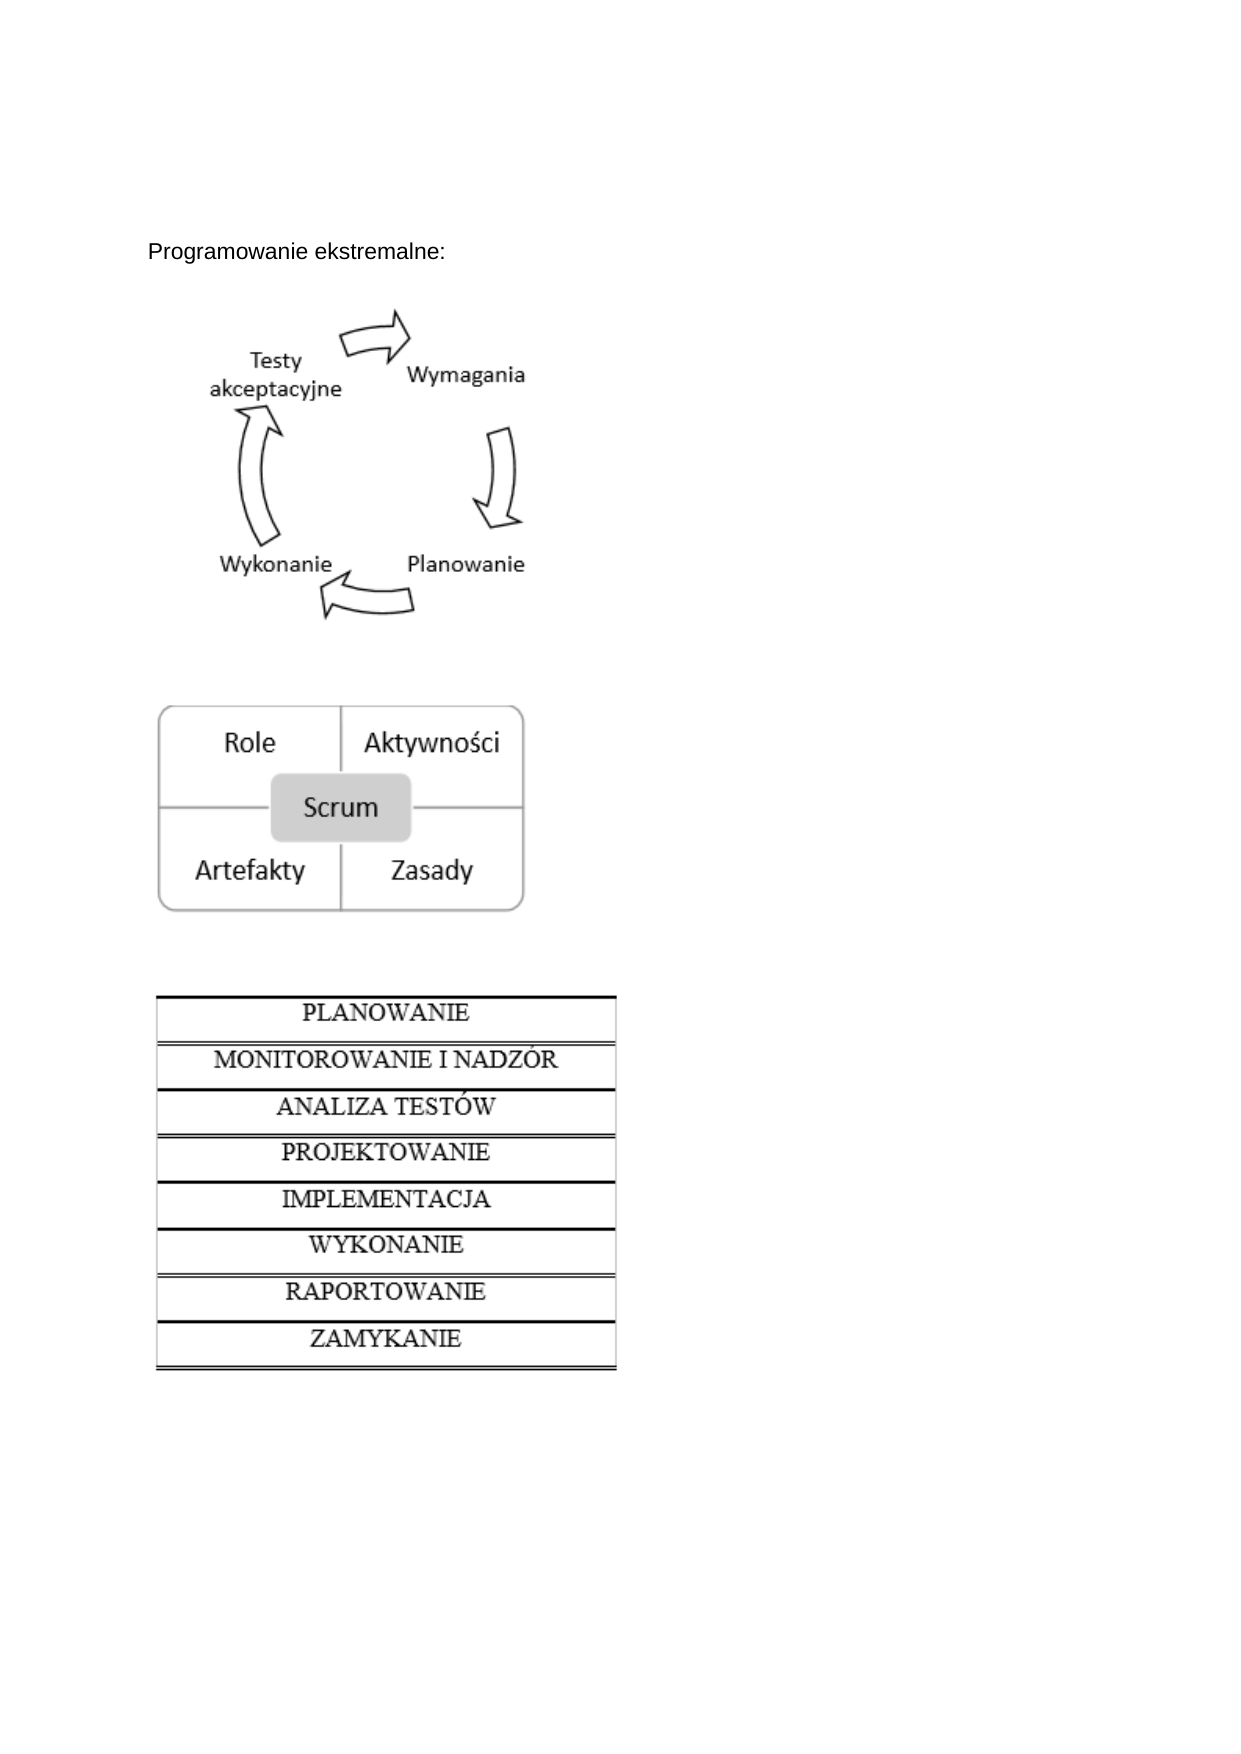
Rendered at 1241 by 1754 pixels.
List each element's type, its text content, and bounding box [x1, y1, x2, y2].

picture [147, 282, 615, 633]
picture [147, 985, 628, 1380]
picture [147, 696, 538, 922]
text Programowanie ekstremalne: [148, 238, 1093, 264]
